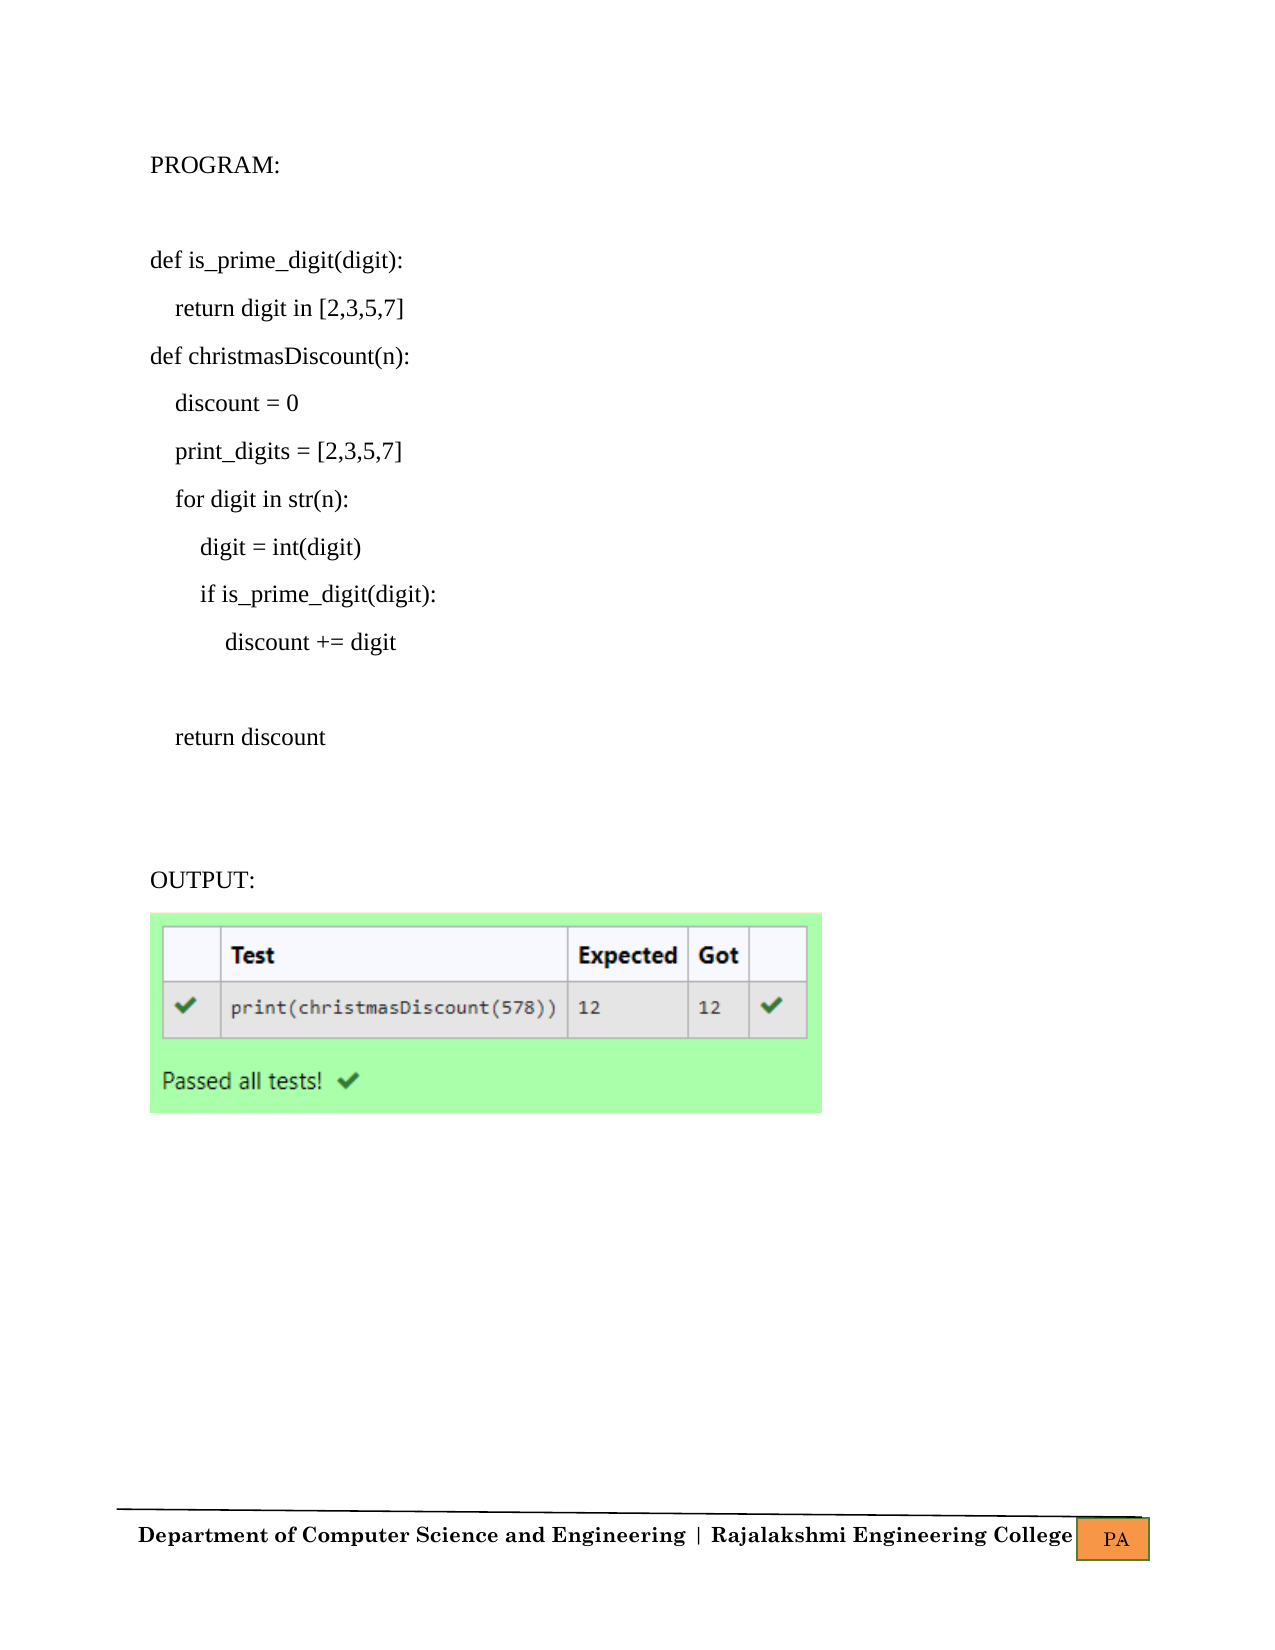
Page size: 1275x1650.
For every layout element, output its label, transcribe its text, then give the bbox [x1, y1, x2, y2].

text PROGRAM: [150, 150, 1125, 179]
text def christmasDiscount(n): [150, 341, 1125, 369]
text discount += digit [150, 627, 1125, 656]
text OUTPUT: [150, 865, 1125, 893]
picture [150, 912, 822, 1113]
text def is_prime_digit(digit): [150, 245, 1125, 274]
text print_digits = [2,3,5,7] [150, 436, 1125, 465]
text digit = int(digit) [150, 532, 1125, 560]
text for digit in str(n): [150, 484, 1125, 513]
text if is_prime_digit(digit): [150, 579, 1125, 608]
text return discount [150, 722, 1125, 750]
text return digit in [2,3,5,7] [150, 293, 1125, 322]
text discount = 0 [150, 388, 1125, 417]
